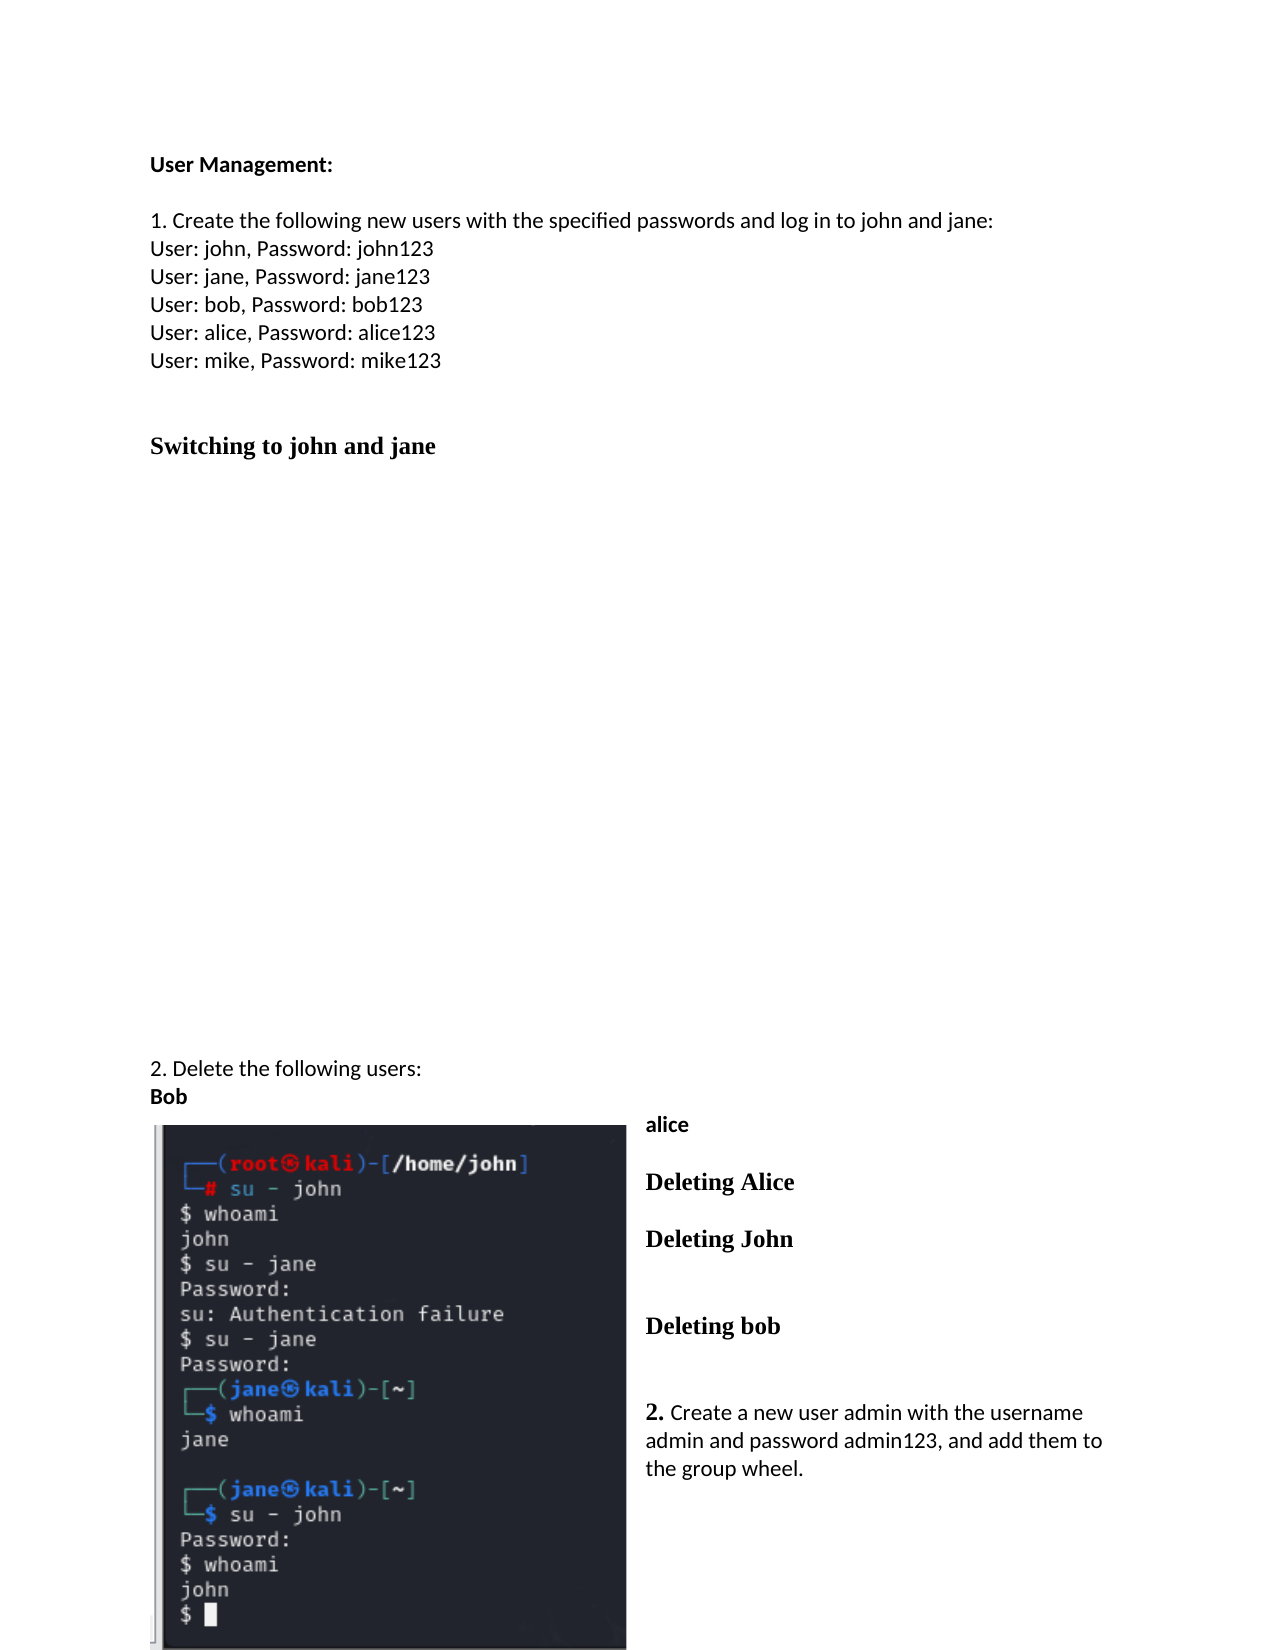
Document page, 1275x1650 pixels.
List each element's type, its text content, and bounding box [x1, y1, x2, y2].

text User Management: [150, 150, 1125, 178]
text Deleting bob [627, 1311, 1125, 1340]
text User: mike, Password: mike123 [150, 346, 1125, 374]
text Deleting Alice [627, 1167, 1125, 1196]
text Switching to john and jane [150, 431, 1125, 460]
text User: john, Password: john123 [150, 234, 1125, 262]
text 1. Create the following new users with the specified passwords and log in to john and jane: [150, 206, 1125, 234]
text 2. Delete the following users: [150, 1054, 1125, 1082]
text User: alice, Password: alice123 [150, 318, 1125, 346]
text 2. Create a new user admin with the username admin and password admin123, and add them to the group wheel. [627, 1397, 1125, 1482]
text User: bob, Password: bob123 [150, 290, 1125, 318]
text alice [150, 1110, 1125, 1138]
text Bob [150, 1082, 1125, 1110]
text User: jane, Password: jane123 [150, 262, 1125, 290]
text Deleting John [627, 1224, 1125, 1253]
picture [150, 1125, 627, 1650]
